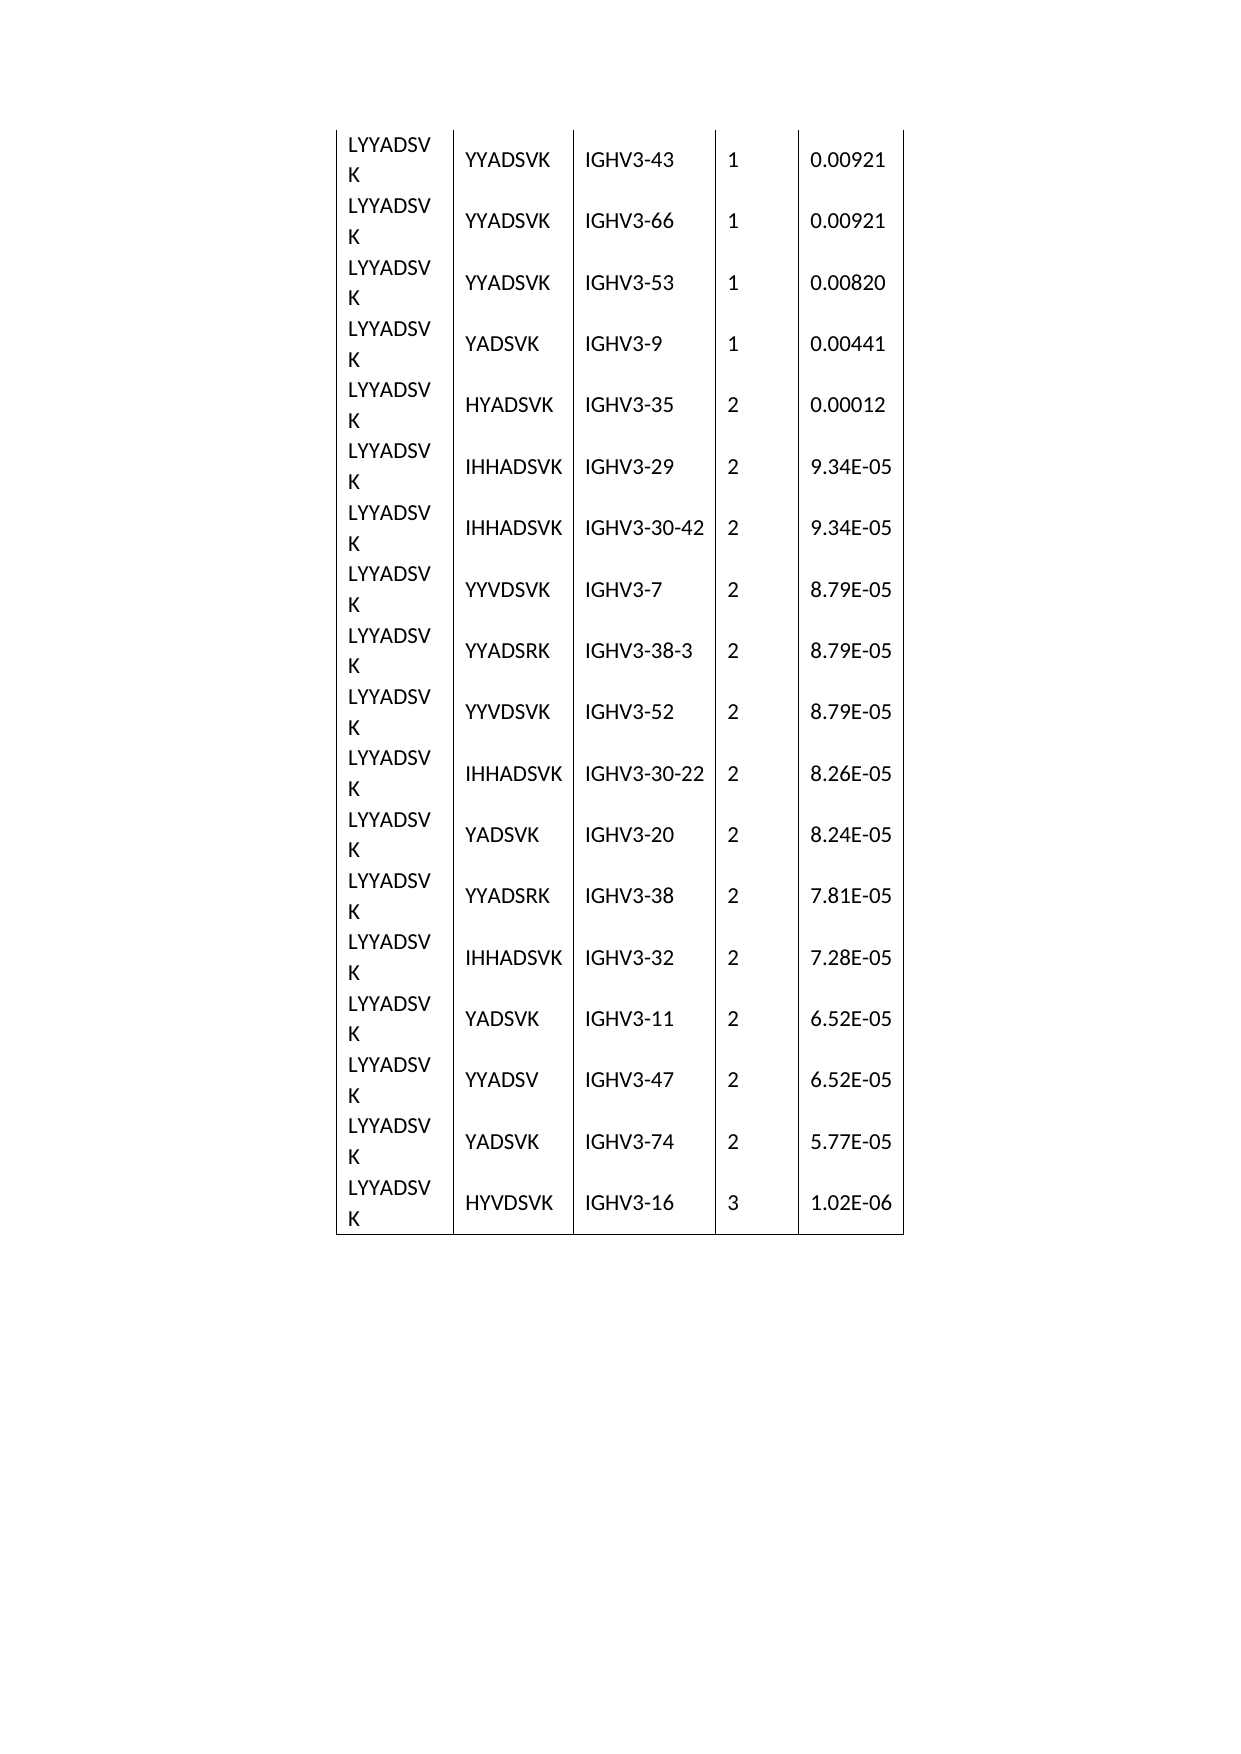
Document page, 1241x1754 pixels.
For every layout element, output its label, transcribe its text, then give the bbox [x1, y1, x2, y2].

table_cell LYYADSVK [337, 989, 453, 1050]
table_cell YADSVK [454, 805, 573, 866]
table_cell LYYADSVK [337, 437, 453, 498]
table_cell IGHV3-38 [574, 866, 715, 927]
table_cell IGHV3-52 [574, 682, 715, 743]
table_cell 2 [716, 1112, 798, 1173]
table_cell 1 [716, 253, 798, 314]
table_cell 1.02E-06 [799, 1173, 903, 1234]
table_cell IGHV3-38-3 [574, 621, 715, 682]
table_cell LYYADSVK [337, 682, 453, 743]
table_cell IHHADSVK [454, 928, 573, 989]
table_cell 8.79E-05 [799, 682, 903, 743]
table_cell 0.00921 [799, 191, 903, 253]
table_cell LYYADSVK [337, 253, 453, 314]
table_cell 9.34E-05 [799, 498, 903, 559]
table_cell IHHADSVK [454, 437, 573, 498]
table_cell IGHV3-9 [574, 314, 715, 375]
table_cell LYYADSVK [337, 1112, 453, 1173]
table_cell IGHV3-30-42 [574, 498, 715, 559]
table_cell LYYADSVK [337, 805, 453, 866]
table_cell YADSVK [454, 314, 573, 375]
table_cell LYYADSVK [337, 621, 453, 682]
table_cell LYYADSVK [337, 1050, 453, 1112]
table_cell 1 [716, 130, 798, 191]
table_cell 0.00441 [799, 314, 903, 375]
table_cell 0.00012 [799, 375, 903, 437]
table_cell IGHV3-29 [574, 437, 715, 498]
table_cell 8.26E-05 [799, 744, 903, 805]
table_cell YYADSRK [454, 866, 573, 927]
table_cell 7.28E-05 [799, 928, 903, 989]
table_cell IGHV3-74 [574, 1112, 715, 1173]
table_cell IGHV3-32 [574, 928, 715, 989]
table_cell 2 [716, 866, 798, 927]
table_cell 2 [716, 1050, 798, 1112]
table_cell YADSVK [454, 1112, 573, 1173]
table_cell IGHV3-47 [574, 1050, 715, 1112]
table_cell 6.52E-05 [799, 989, 903, 1050]
table_cell IGHV3-43 [574, 130, 715, 191]
table_cell 2 [716, 437, 798, 498]
table_cell LYYADSVK [337, 130, 453, 191]
table_cell YYADSV [454, 1050, 573, 1112]
table_cell IGHV3-35 [574, 375, 715, 437]
table_cell 0.00921 [799, 130, 903, 191]
table_cell 2 [716, 621, 798, 682]
table_cell IGHV3-30-22 [574, 744, 715, 805]
table_cell 2 [716, 559, 798, 621]
table_cell LYYADSVK [337, 498, 453, 559]
table_cell HYADSVK [454, 375, 573, 437]
table_cell IGHV3-16 [574, 1173, 715, 1234]
table_cell 2 [716, 375, 798, 437]
table_cell IHHADSVK [454, 498, 573, 559]
table_cell YYVDSVK [454, 682, 573, 743]
table_cell 3 [716, 1173, 798, 1234]
table_cell IGHV3-53 [574, 253, 715, 314]
table_cell 6.52E-05 [799, 1050, 903, 1112]
table_cell 8.24E-05 [799, 805, 903, 866]
table_cell 2 [716, 989, 798, 1050]
table_cell 0.00820 [799, 253, 903, 314]
table_cell 2 [716, 682, 798, 743]
table_cell YADSVK [454, 989, 573, 1050]
table_cell IGHV3-7 [574, 559, 715, 621]
table_cell YYADSRK [454, 621, 573, 682]
table_cell LYYADSVK [337, 866, 453, 927]
table_cell IHHADSVK [454, 744, 573, 805]
table_cell LYYADSVK [337, 559, 453, 621]
table_cell 1 [716, 191, 798, 253]
table_cell LYYADSVK [337, 314, 453, 375]
table_cell LYYADSVK [337, 1173, 453, 1234]
table_cell 8.79E-05 [799, 621, 903, 682]
table_cell 2 [716, 498, 798, 559]
table_cell IGHV3-66 [574, 191, 715, 253]
table_cell LYYADSVK [337, 744, 453, 805]
table_cell IGHV3-20 [574, 805, 715, 866]
table_cell LYYADSVK [337, 928, 453, 989]
table_cell 1 [716, 314, 798, 375]
table_cell 2 [716, 805, 798, 866]
table_cell 2 [716, 928, 798, 989]
table_cell 5.77E-05 [799, 1112, 903, 1173]
table_cell HYVDSVK [454, 1173, 573, 1234]
table_cell YYADSVK [454, 253, 573, 314]
table_cell YYVDSVK [454, 559, 573, 621]
table_cell 8.79E-05 [799, 559, 903, 621]
table_cell IGHV3-11 [574, 989, 715, 1050]
table_cell 7.81E-05 [799, 866, 903, 927]
table_cell LYYADSVK [337, 375, 453, 437]
table_cell 2 [716, 744, 798, 805]
table_cell LYYADSVK [337, 191, 453, 253]
table_cell 9.34E-05 [799, 437, 903, 498]
table_cell YYADSVK [454, 130, 573, 191]
table_cell YYADSVK [454, 191, 573, 253]
